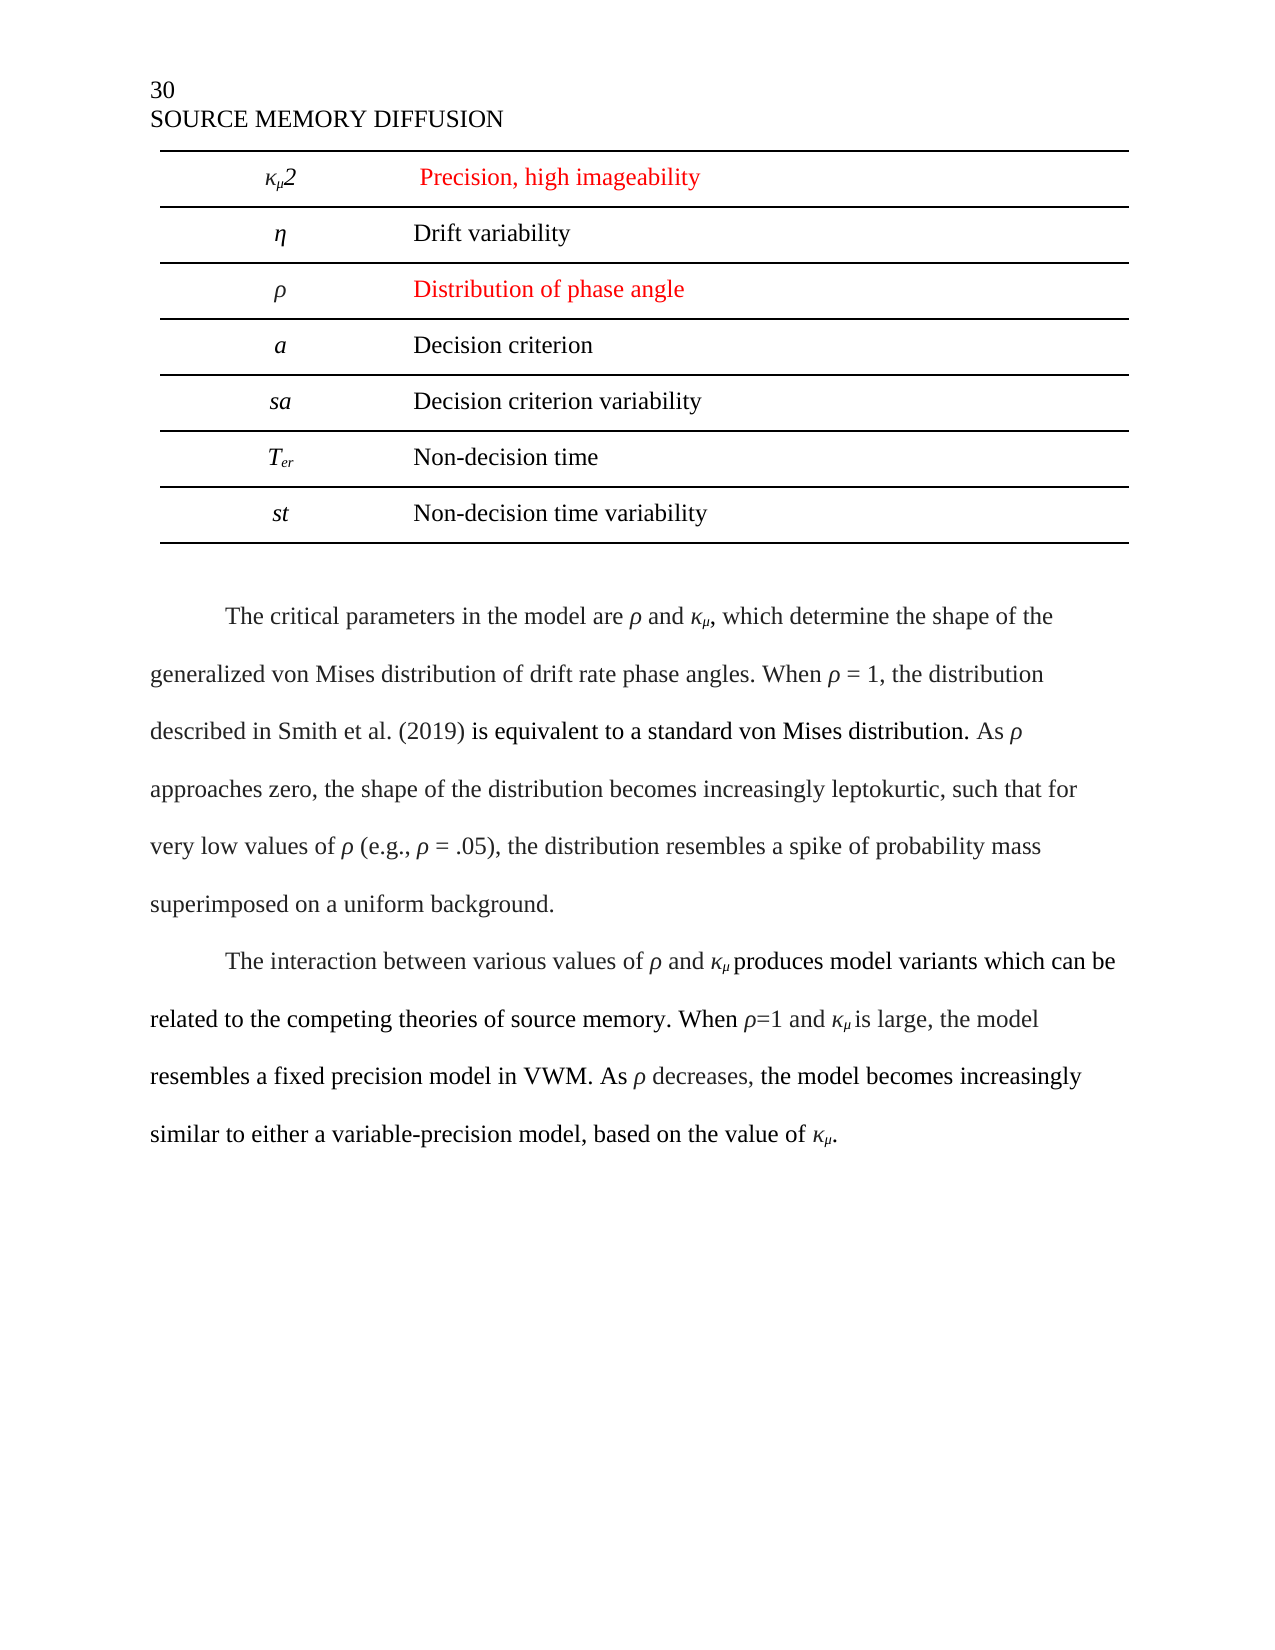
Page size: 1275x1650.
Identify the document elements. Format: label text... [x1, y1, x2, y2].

table_cell Precision, high imageability [403, 152, 1129, 206]
text The interaction between various values of ρ and κμ produces model variants which can be related to the competing theories of source memory. When ρ=1 and κμ is large, the model resembles a fixed precision model in VWM. As ρ decreases, the model becomes increasingly similar to either a variable-precision model, based on the value of κμ. [150, 946, 1125, 1147]
table_cell η [160, 208, 403, 262]
table_cell Non-decision time [403, 432, 1129, 486]
table_cell Non-decision time variability [403, 488, 1129, 542]
table_cell ρ [160, 264, 403, 318]
table_cell a [160, 320, 403, 374]
text The critical parameters in the model are ρ and κμ, which determine the shape of the generalized von Mises distribution of drift rate phase angles. When ρ = 1, the distribution described in Smith et al. (2019) is equivalent to a standard von Mises distribution. As ρ approaches zero, the shape of the distribution becomes increasingly leptokurtic, such that for very low values of ρ (e.g., ρ = .05), the distribution resembles a spike of probability mass superimposed on a uniform background. [150, 601, 1125, 917]
table_cell Distribution of phase angle [403, 264, 1129, 318]
table_cell κμ2 [160, 152, 403, 206]
table_cell st [160, 488, 403, 542]
table_cell Decision criterion [403, 320, 1129, 374]
table_cell Drift variability [403, 208, 1129, 262]
table_cell Ter [160, 432, 403, 486]
table_cell Decision criterion variability [403, 376, 1129, 430]
table_cell sa [160, 376, 403, 430]
